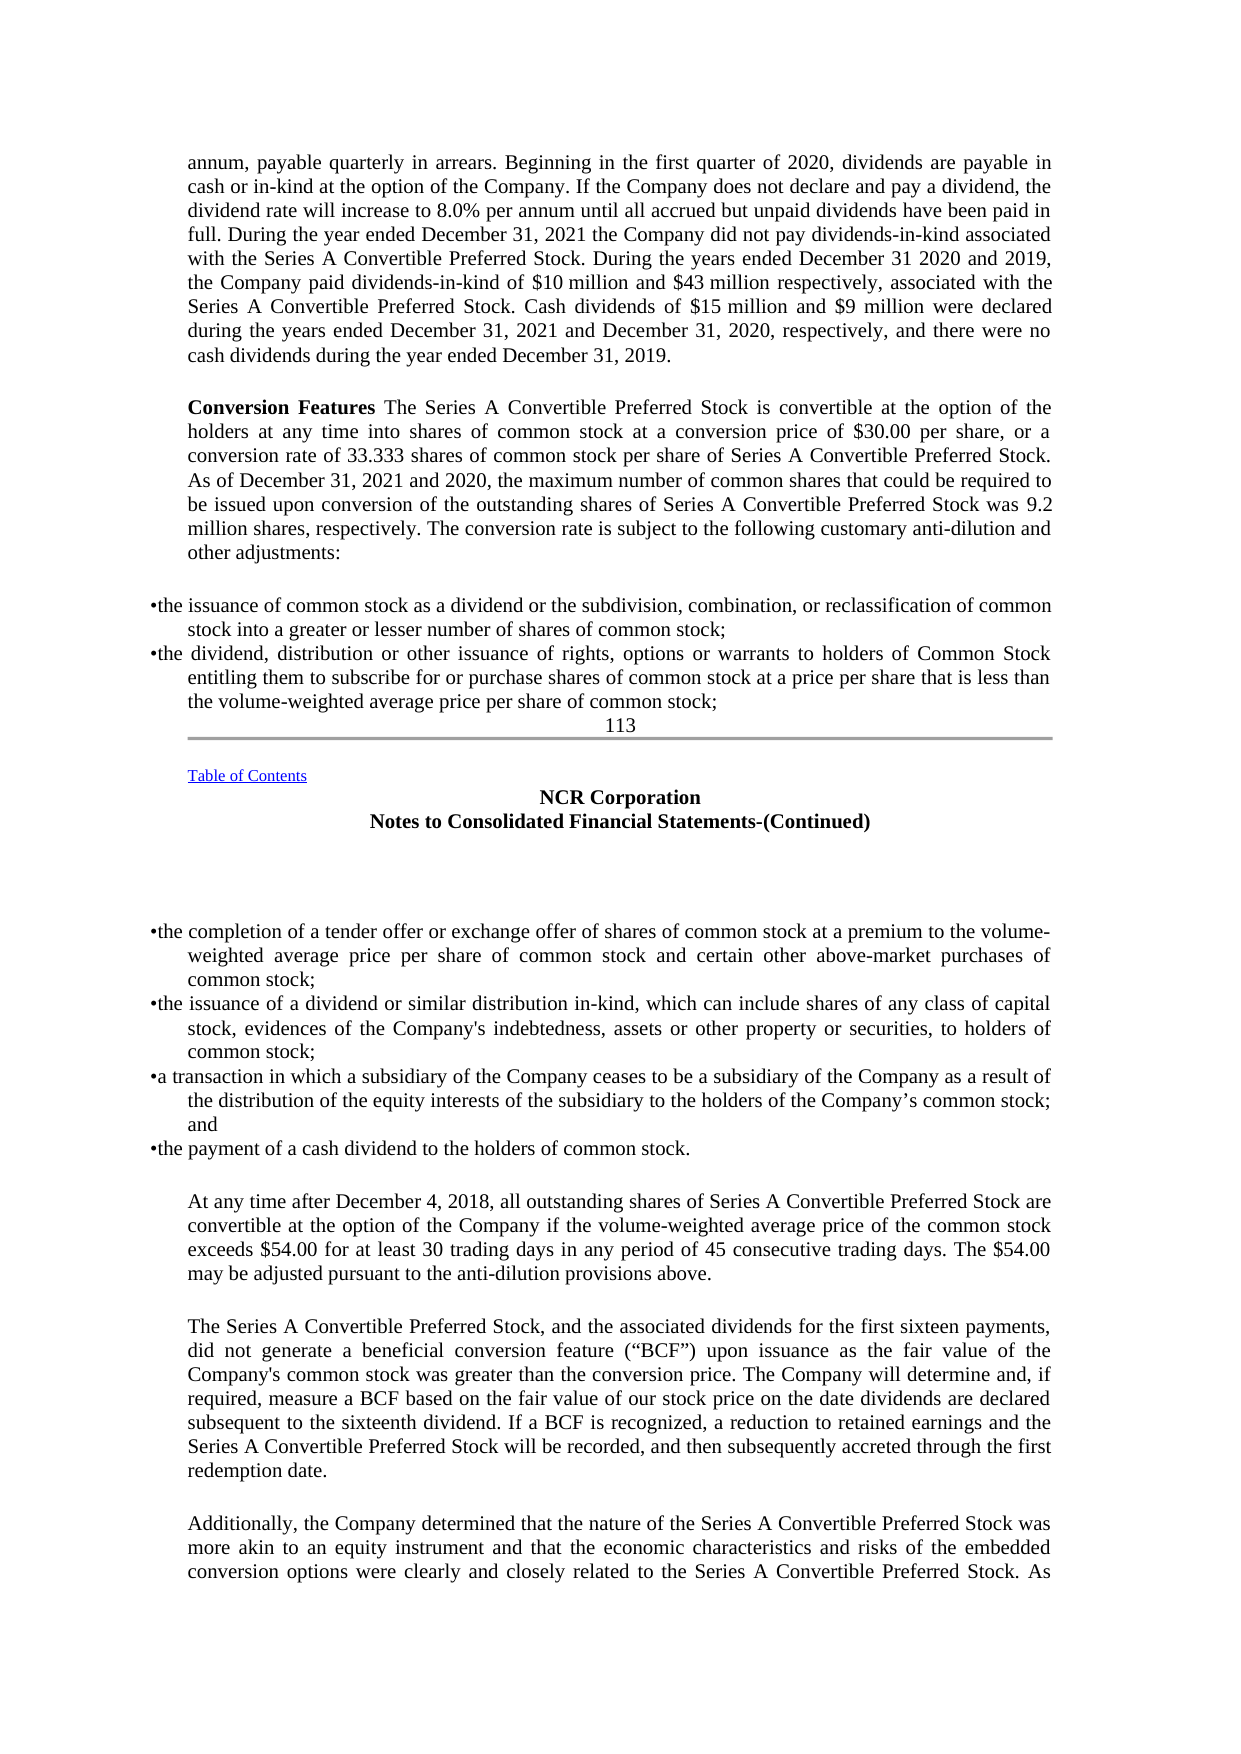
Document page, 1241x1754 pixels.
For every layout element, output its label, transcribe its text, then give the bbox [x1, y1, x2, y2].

text •the issuance of a dividend or similar distribution in-kind, which can include shares of any class of capital stock, evidences of the Company's indebtedness, assets or other property or securities, to holders of common stock; [150, 991, 1053, 1063]
text Notes to Consolidated Financial Statements-(Continued) [187, 809, 1053, 833]
text •the completion of a tender offer or exchange offer of shares of common stock at a premium to the volume-weighted average price per share of common stock and certain other above-market purchases of common stock; [150, 919, 1053, 991]
text •the dividend, distribution or other issuance of rights, options or warrants to holders of Common Stock entitling them to subscribe for or purchase shares of common stock at a price per share that is less than the volume-weighted average price per share of common stock; [150, 641, 1053, 713]
text At any time after December 4, 2018, all outstanding shares of Series A Convertible Preferred Stock are convertible at the option of the Company if the volume-weighted average price of the common stock exceeds $54.00 for at least 30 trading days in any period of 45 consecutive trading days. The $54.00 may be adjusted pursuant to the anti-dilution provisions above. [187, 1188, 1053, 1285]
text 113 [187, 713, 1053, 736]
text NCR Corporation [187, 785, 1053, 809]
text •the payment of a cash dividend to the holders of common stock. [150, 1136, 1053, 1160]
text Conversion Features The Series A Convertible Preferred Stock is convertible at the option of the holders at any time into shares of common stock at a conversion price of $30.00 per share, or a conversion rate of 33.333 shares of common stock per share of Series A Convertible Preferred Stock. As of December 31, 2021 and 2020, the maximum number of common shares that could be required to be issued upon conversion of the outstanding shares of Series A Convertible Preferred Stock was 9.2 million shares, respectively. The conversion rate is subject to the following customary anti-dilution and other adjustments: [187, 395, 1053, 564]
text •a transaction in which a subsidiary of the Company ceases to be a subsidiary of the Company as a result of the distribution of the equity interests of the subsidiary to the holders of the Company’s common stock; and [150, 1063, 1053, 1136]
text •the issuance of common stock as a dividend or the subdivision, combination, or reclassification of common stock into a greater or lesser number of shares of common stock; [150, 592, 1053, 641]
text The Series A Convertible Preferred Stock, and the associated dividends for the first sixteen payments, did not generate a beneficial conversion feature (“BCF”) upon issuance as the fair value of the Company's common stock was greater than the conversion price. The Company will determine and, if required, measure a BCF based on the fair value of our stock price on the date dividends are declared subsequent to the sixteenth dividend. If a BCF is recognized, a reduction to retained earnings and the Series A Convertible Preferred Stock will be recorded, and then subsequently accreted through the first redemption date. [187, 1313, 1053, 1482]
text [187, 1511, 1053, 1583]
text Table of Contents [187, 766, 1053, 785]
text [187, 150, 1053, 367]
